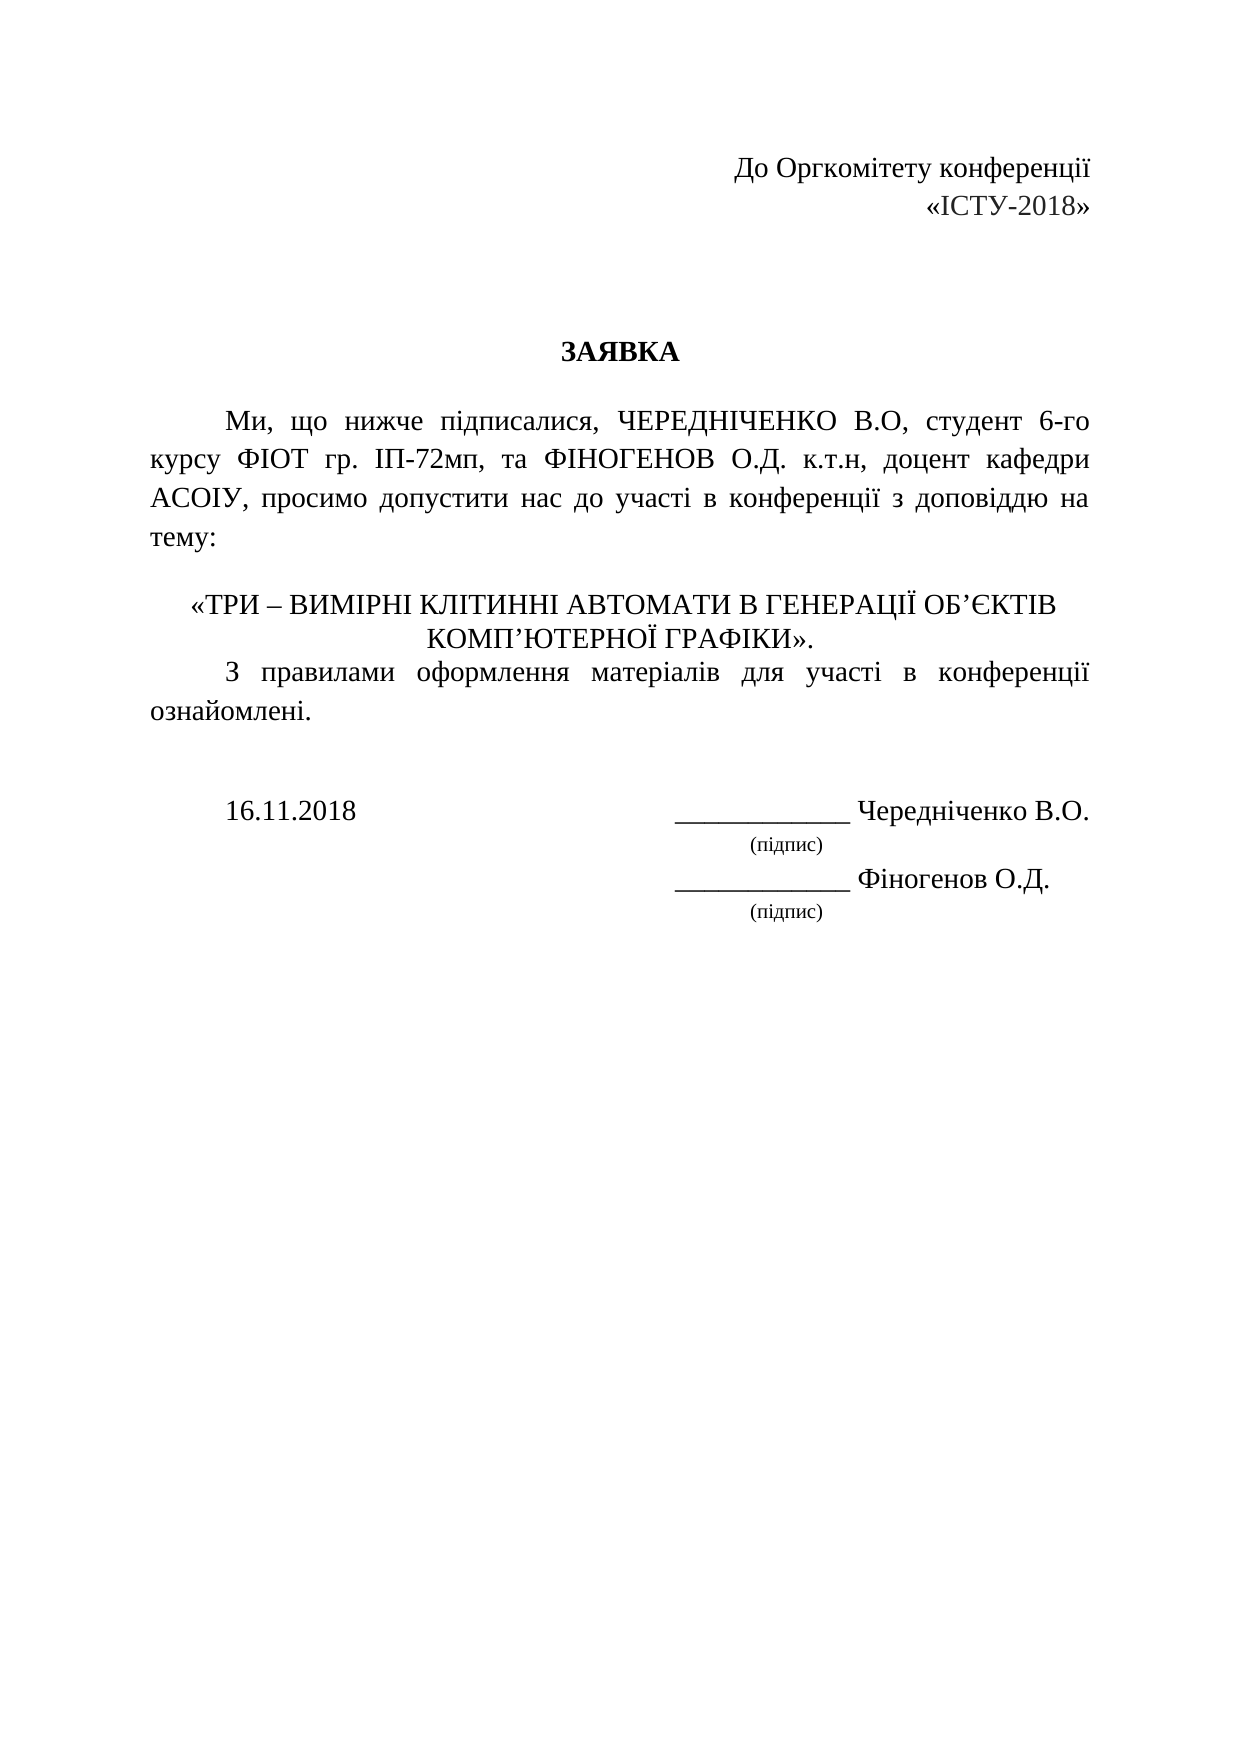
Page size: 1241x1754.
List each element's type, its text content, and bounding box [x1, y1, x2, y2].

text До Оргкомітету конференції «ІСТУ-2018» [519, 150, 1090, 222]
text ____________ Фіногенов О.Д. [150, 861, 1090, 894]
text (підпис) [150, 899, 1090, 923]
text «ТРИ – ВИМІРНІ КЛІТИННІ АВТОМАТИ В ГЕНЕРАЦІЇ ОБ’ЄКТІВ КОМП’ЮТЕРНОЇ ГРАФІКИ». [150, 587, 1090, 654]
text ЗАЯВКА [150, 334, 1090, 368]
text Ми, що нижче підписалися, ЧЕРЕДНІЧЕНКО В.О, студент 6-го курсу ФІОТ гр. ІП-72мп, та ФІНОГЕНОВ О.Д. к.т.н, доцент кафедри АСОІУ, просимо допустити нас до участі в конференції з доповіддю на тему: [150, 403, 1090, 552]
text (підпис) [150, 832, 1090, 856]
text 16.11.2018 ____________ Чередніченко В.О. [150, 793, 1090, 827]
text З правилами оформлення матеріалів для участі в конференції ознайомлені. [150, 654, 1090, 727]
